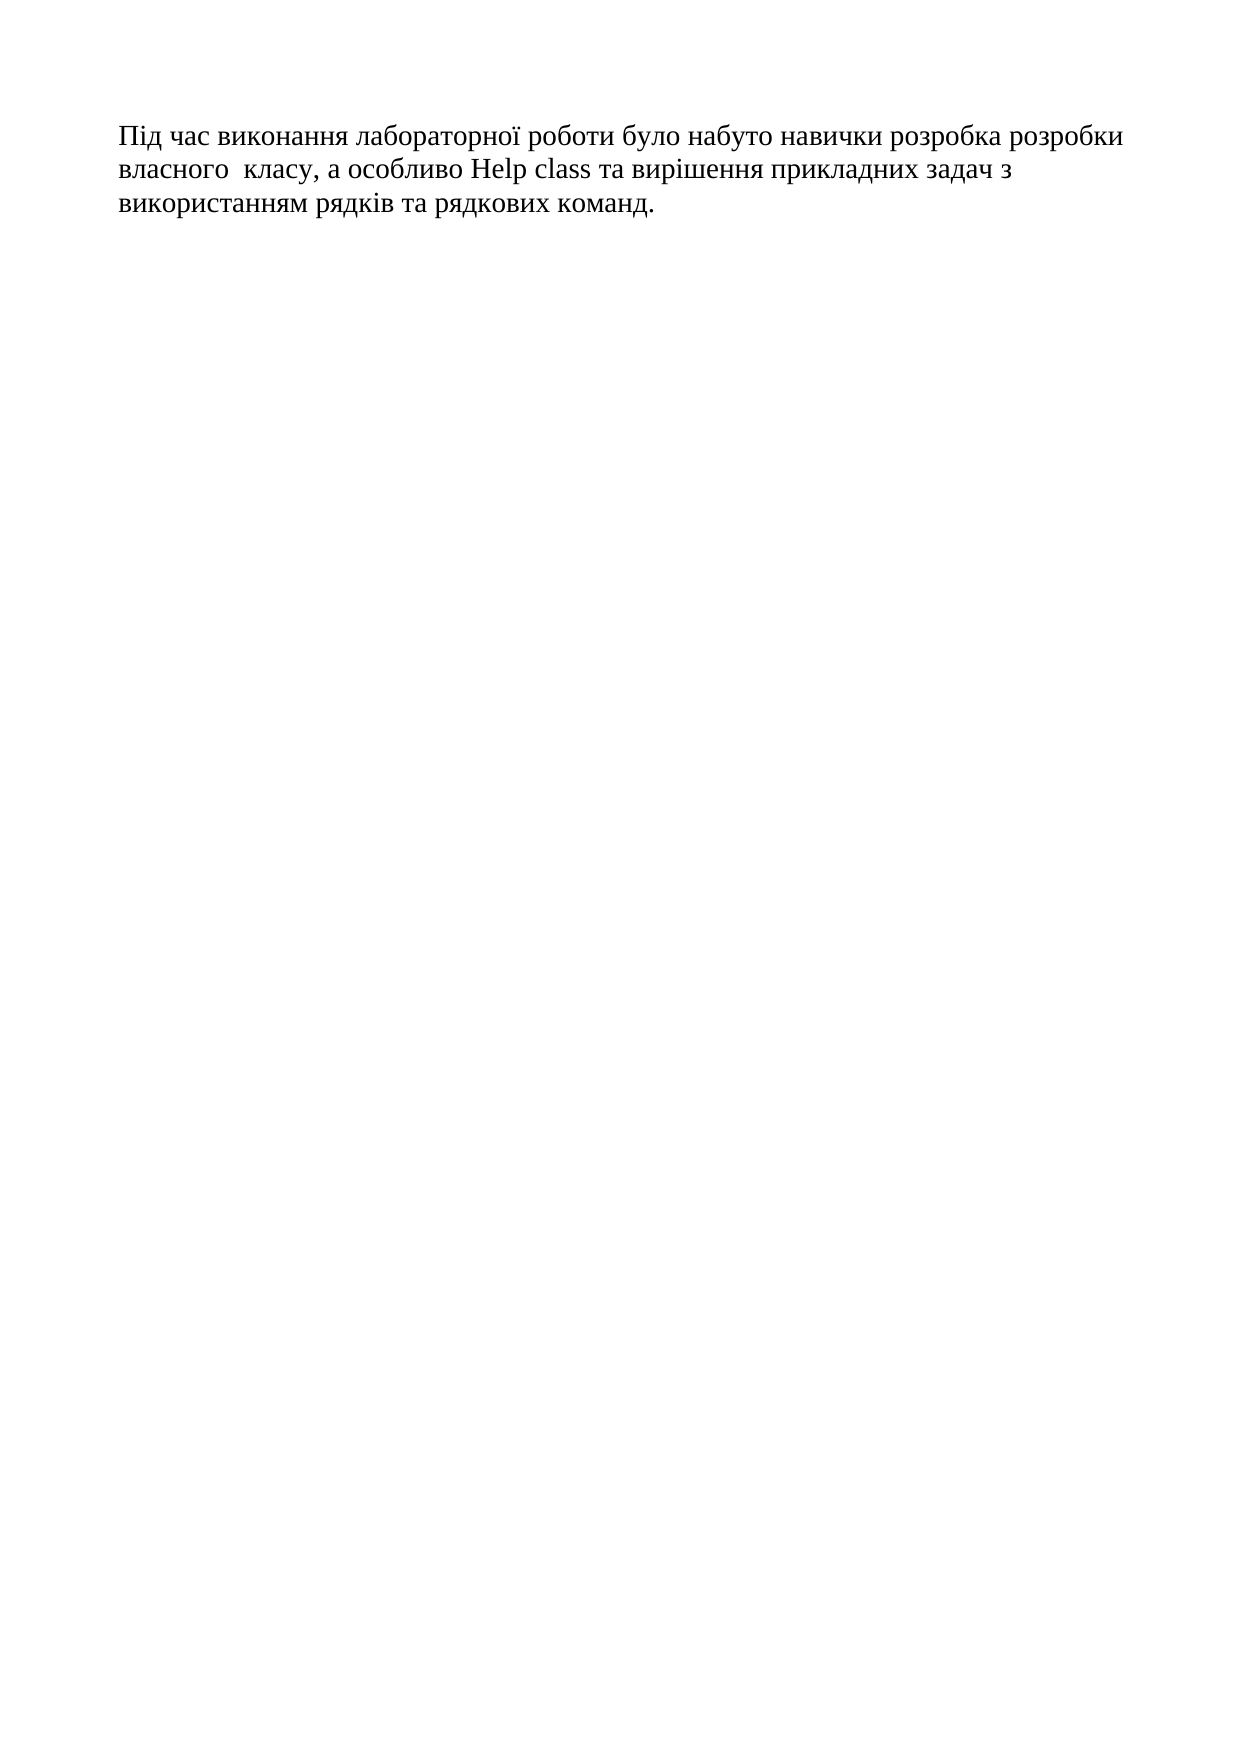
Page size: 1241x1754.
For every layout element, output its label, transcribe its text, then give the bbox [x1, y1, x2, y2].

text Під час виконання лабораторної роботи було набуто навички розробка розробки власного класу, а особливо Help class та вирішення прикладних задач з використанням рядків та рядкових команд. [118, 118, 1152, 219]
